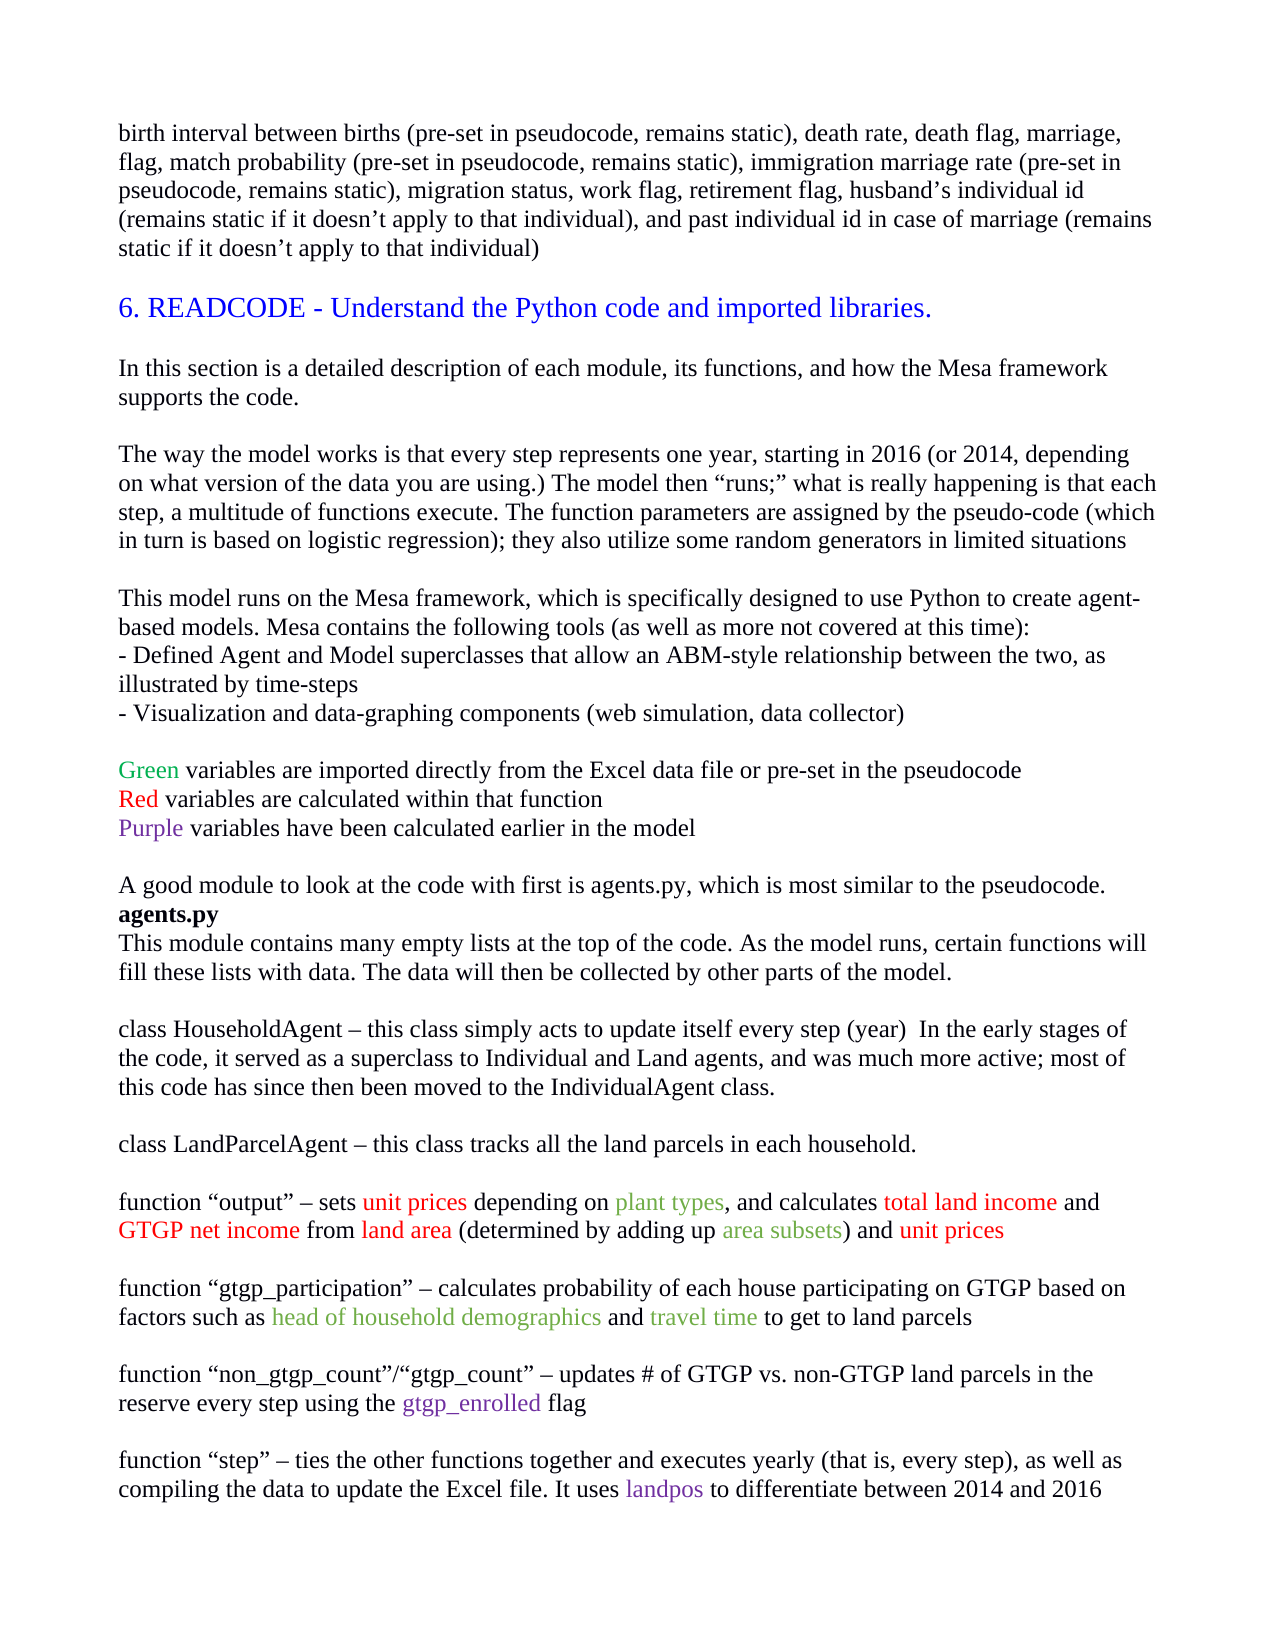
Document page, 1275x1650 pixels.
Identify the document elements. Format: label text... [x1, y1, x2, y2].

text function “gtgp_participation” – calculates probability of each house participating on GTGP based on factors such as head of household demographics and travel time to get to land parcels [118, 1273, 1157, 1330]
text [118, 1445, 1157, 1503]
text 6. READCODE - Understand the Python code and imported libraries. [118, 291, 1157, 324]
text A good module to look at the code with first is agents.py, which is most similar to the pseudocode. [118, 870, 1157, 899]
text class HouseholdAgent – this class simply acts to update itself every step (year) In the early stages of the code, it served as a superclass to Individual and Land agents, and was much more active; most of this code has since then been moved to the IndividualAgent class. [118, 1014, 1157, 1100]
text The way the model works is that every step represents one year, starting in 2016 (or 2014, depending on what version of the data you are using.) The model then “runs;” what is really happening is that each step, a multitude of functions execute. The function parameters are assigned by the pseudo-code (which in turn is based on logistic regression); they also utilize some random generators in limited situations [118, 439, 1157, 554]
text Green variables are imported directly from the Excel data file or pre-set in the pseudocode [118, 755, 1157, 784]
text function “non_gtgp_count”/“gtgp_count” – updates # of GTGP vs. non-GTGP land parcels in the reserve every step using the gtgp_enrolled flag [118, 1359, 1157, 1417]
text Purple variables have been calculated earlier in the model [118, 813, 1157, 842]
text - Visualization and data-graphing components (web simulation, data collector) [118, 698, 1157, 727]
text This module contains many empty lists at the top of the code. As the model runs, certain functions will fill these lists with data. The data will then be collected by other parts of the model. [118, 928, 1157, 985]
text - Defined Agent and Model superclasses that allow an ABM-style relationship between the two, as illustrated by time-steps [118, 640, 1157, 698]
text agents.py [118, 899, 1157, 928]
text class LandParcelAgent – this class tracks all the land parcels in each household. [118, 1129, 1157, 1158]
text This model runs on the Mesa framework, which is specifically designed to use Python to create agent-based models. Mesa contains the following tools (as well as more not covered at this time): [118, 583, 1157, 640]
text function “output” – sets unit prices depending on plant types, and calculates total land income and GTGP net income from land area (determined by adding up area subsets) and unit prices [118, 1187, 1157, 1244]
text Red variables are calculated within that function [118, 784, 1157, 813]
text In this section is a detailed description of each module, its functions, and how the Mesa framework supports the code. [118, 353, 1157, 410]
